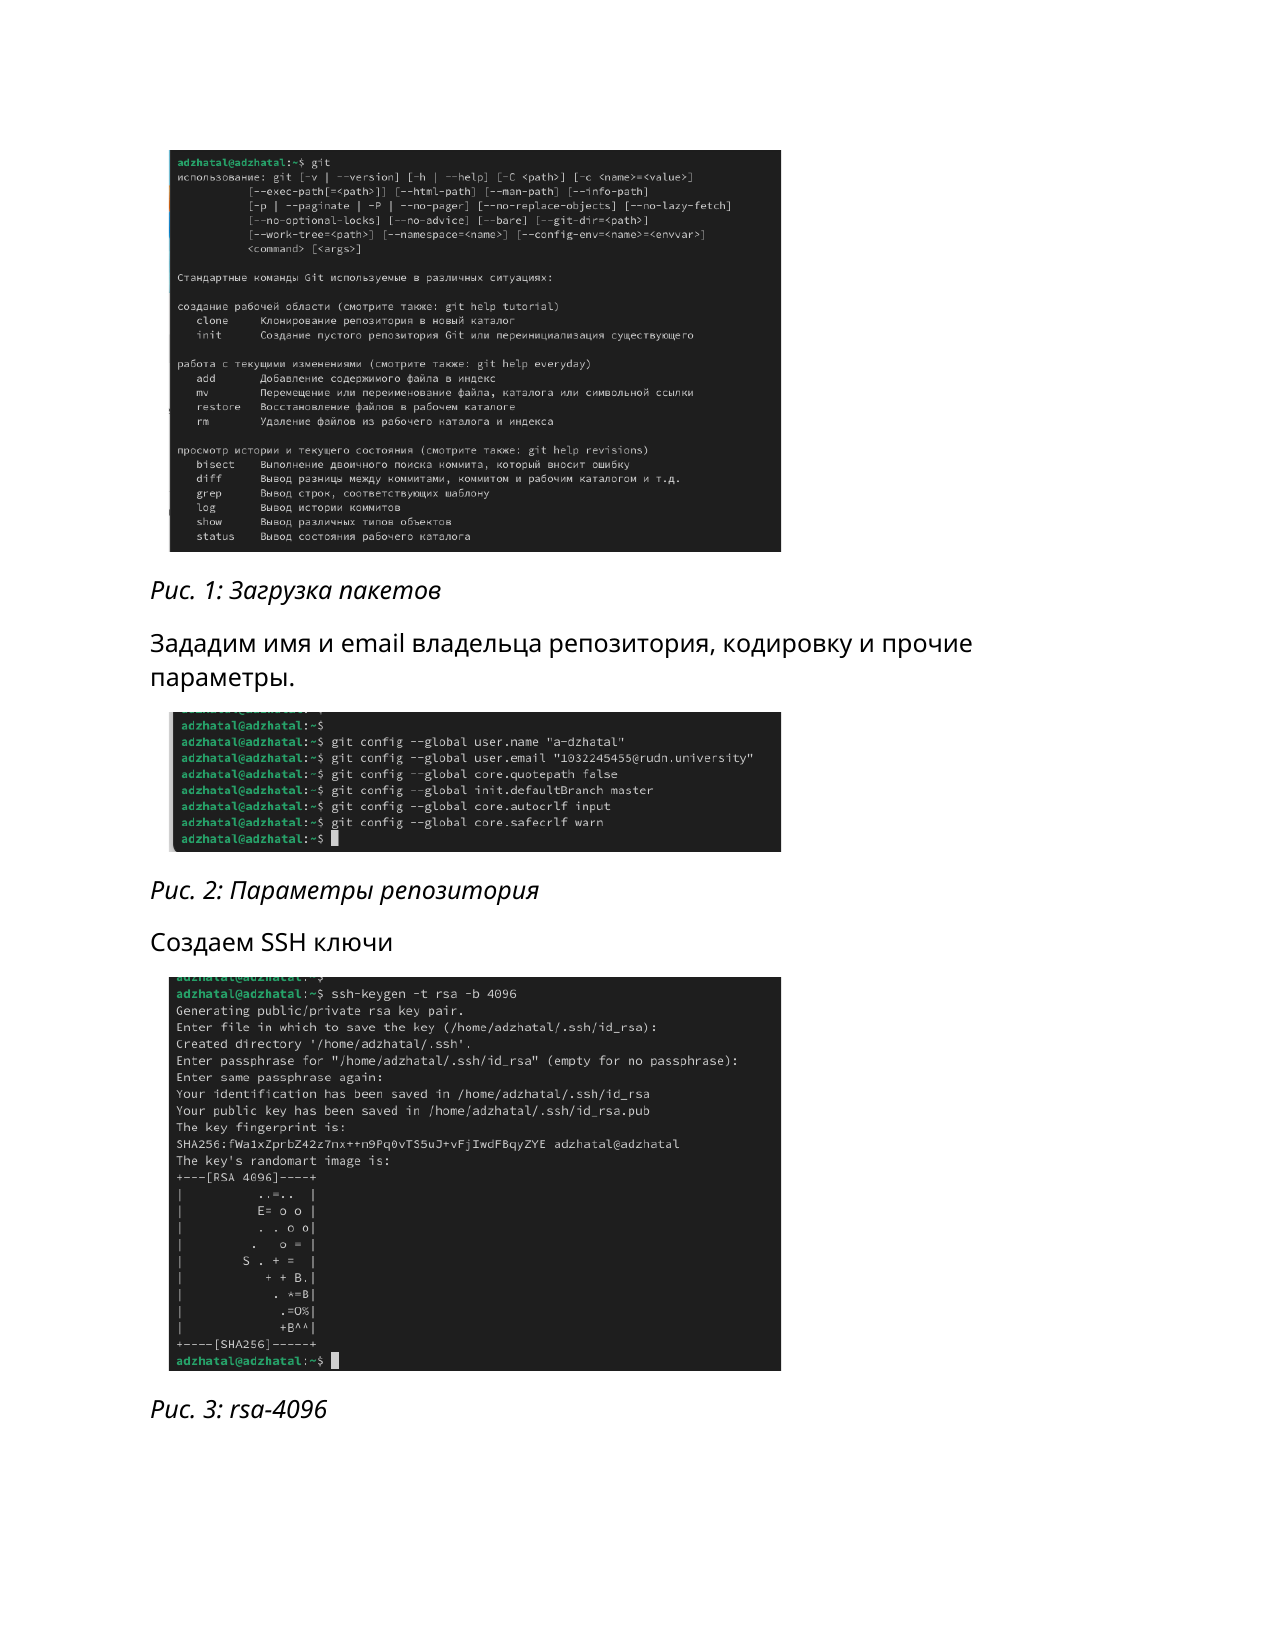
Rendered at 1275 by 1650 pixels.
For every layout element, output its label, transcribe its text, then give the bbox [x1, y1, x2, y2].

text Рис. 2: Параметры репозитория [150, 872, 1125, 906]
picture [168, 150, 782, 552]
picture [168, 977, 782, 1371]
picture [168, 712, 782, 852]
text Зададим имя и email владельца репозитория, кодировку и прочие параметры. [150, 625, 1125, 693]
text Рис. 3: rsa-4096 [150, 1391, 1125, 1426]
text Рис. 1: Загрузка пакетов [150, 572, 1125, 607]
text Создаем SSH ключи [150, 925, 1125, 959]
